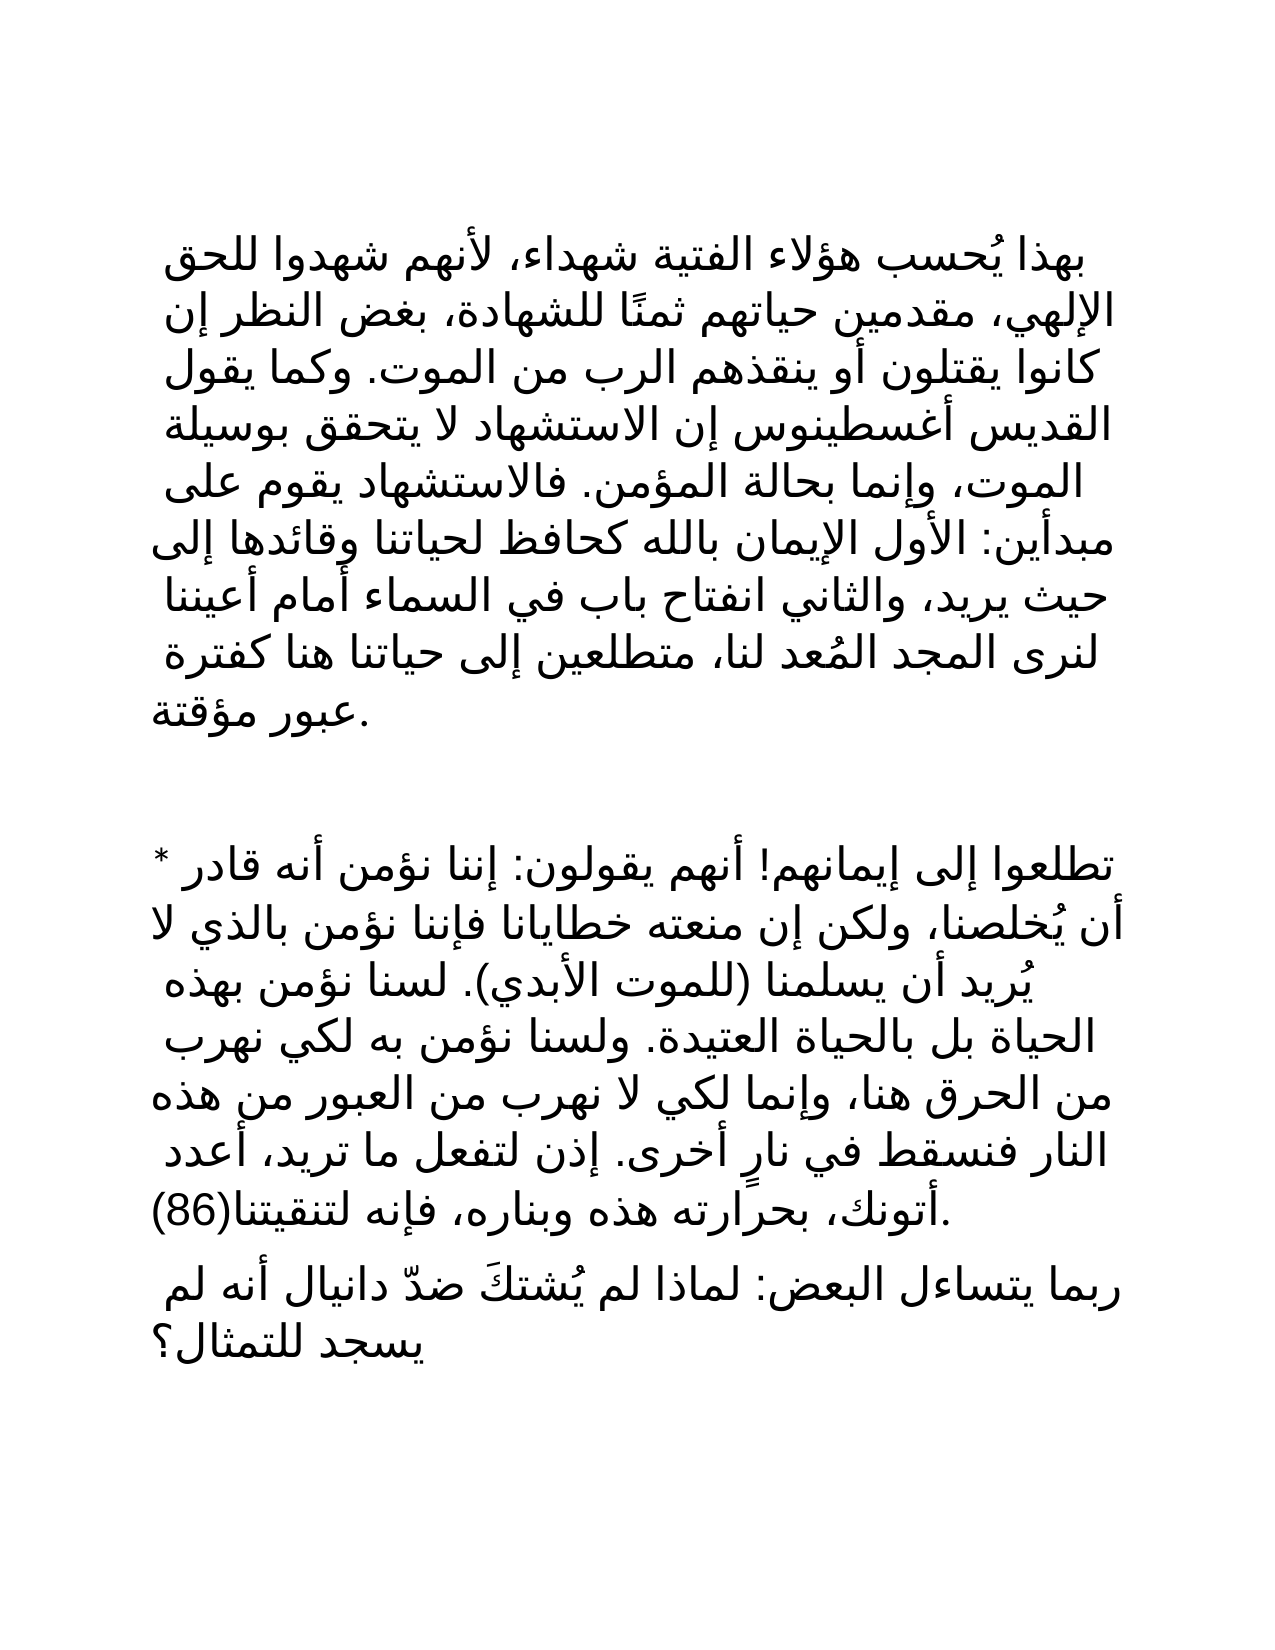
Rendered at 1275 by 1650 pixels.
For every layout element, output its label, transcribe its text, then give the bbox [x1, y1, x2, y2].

text ربما يتساءل البعض: لماذا لم يُشتكَ ضدّ دانيال أنه لم يسجد للتمثال؟ [150, 1258, 1125, 1367]
text بهذا يُحسب هؤلاء الفتية شهداء، لأنهم شهدوا للحق الإلهي، مقدمين حياتهم ثمنًا للشهادة، بغض النظر إن كانوا يقتلون أو ينقذهم الرب من الموت. وكما يقول القديس أغسطينوس إن الاستشهاد لا يتحقق بوسيلة الموت، وإنما بحالة المؤمن. فالاستشهاد يقوم على مبدأين: الأول الإيمان بالله كحافظ لحياتنا وقائدها إلى حيث يريد، والثاني انفتاح باب في السماء أمام أعيننا لنرى المجد المُعد لنا، متطلعين إلى حياتنا هنا كفترة عبور مؤقتة. [150, 227, 1125, 738]
text * تطلعوا إلى إيمانهم! أنهم يقولون: إننا نؤمن أنه قادر أن يُخلصنا، ولكن إن منعته خطايانا فإننا نؤمن بالذي لا يُريد أن يسلمنا (للموت الأبدي). لسنا نؤمن بهذه الحياة بل بالحياة العتيدة. ولسنا نؤمن به لكي نهرب من الحرق هنا، وإنما لكي لا نهرب من العبور من هذه النار فنسقط في نارٍ أخرى. إذن لتفعل ما تريد، أعدد أتونك، بحرارته هذه وبناره، فإنه لتنقيتنا(86). [150, 836, 1125, 1237]
